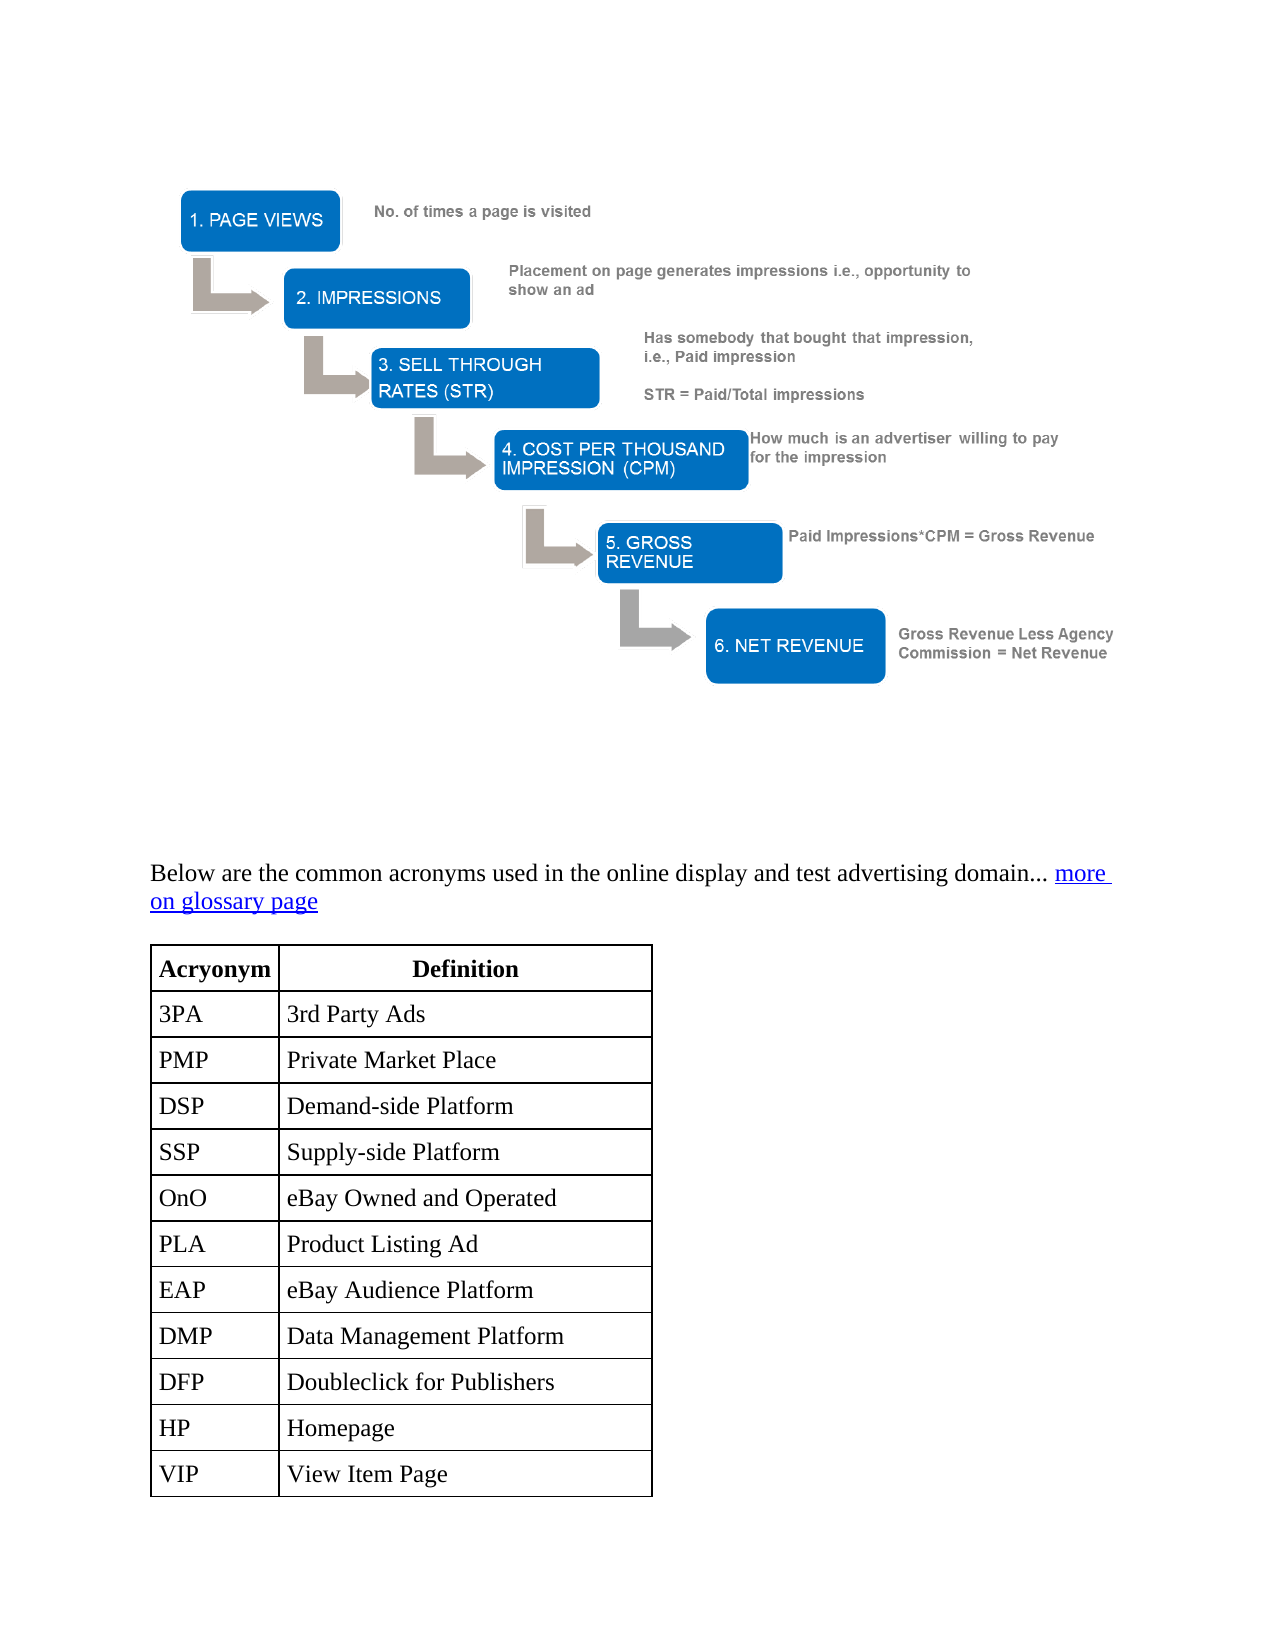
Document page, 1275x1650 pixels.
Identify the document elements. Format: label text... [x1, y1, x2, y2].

table_cell VIP [152, 1451, 278, 1496]
table_cell Data Management Platform [280, 1313, 651, 1358]
table_cell Supply-side Platform [280, 1130, 651, 1174]
table_cell DFP [152, 1359, 278, 1404]
table_cell Private Market Place [280, 1038, 651, 1082]
table_cell SSP [152, 1130, 278, 1174]
table_cell 3rd Party Ads [280, 992, 651, 1036]
table_header Definition [280, 946, 651, 990]
table_header Acryonym [152, 946, 278, 990]
table_cell Product Listing Ad [280, 1222, 651, 1266]
table_cell eBay Owned and Operated [280, 1176, 651, 1220]
table_cell OnO [152, 1176, 278, 1220]
table_cell PMP [152, 1038, 278, 1082]
table_cell EAP [152, 1267, 278, 1312]
table_cell Demand-side Platform [280, 1084, 651, 1128]
table_cell View Item Page [280, 1451, 651, 1496]
table_cell Doubleclick for Publishers [280, 1359, 651, 1404]
table_cell 3PA [152, 992, 278, 1036]
table_cell DMP [152, 1313, 278, 1358]
table_cell HP [152, 1405, 278, 1449]
table_cell PLA [152, 1222, 278, 1266]
text Below are the common acronyms used in the online display and test advertising domain... more on glossary page [150, 858, 1125, 915]
table_cell DSP [152, 1084, 278, 1128]
picture [150, 149, 1126, 713]
table_cell Homepage [280, 1405, 651, 1449]
table_cell eBay Audience Platform [280, 1267, 651, 1312]
